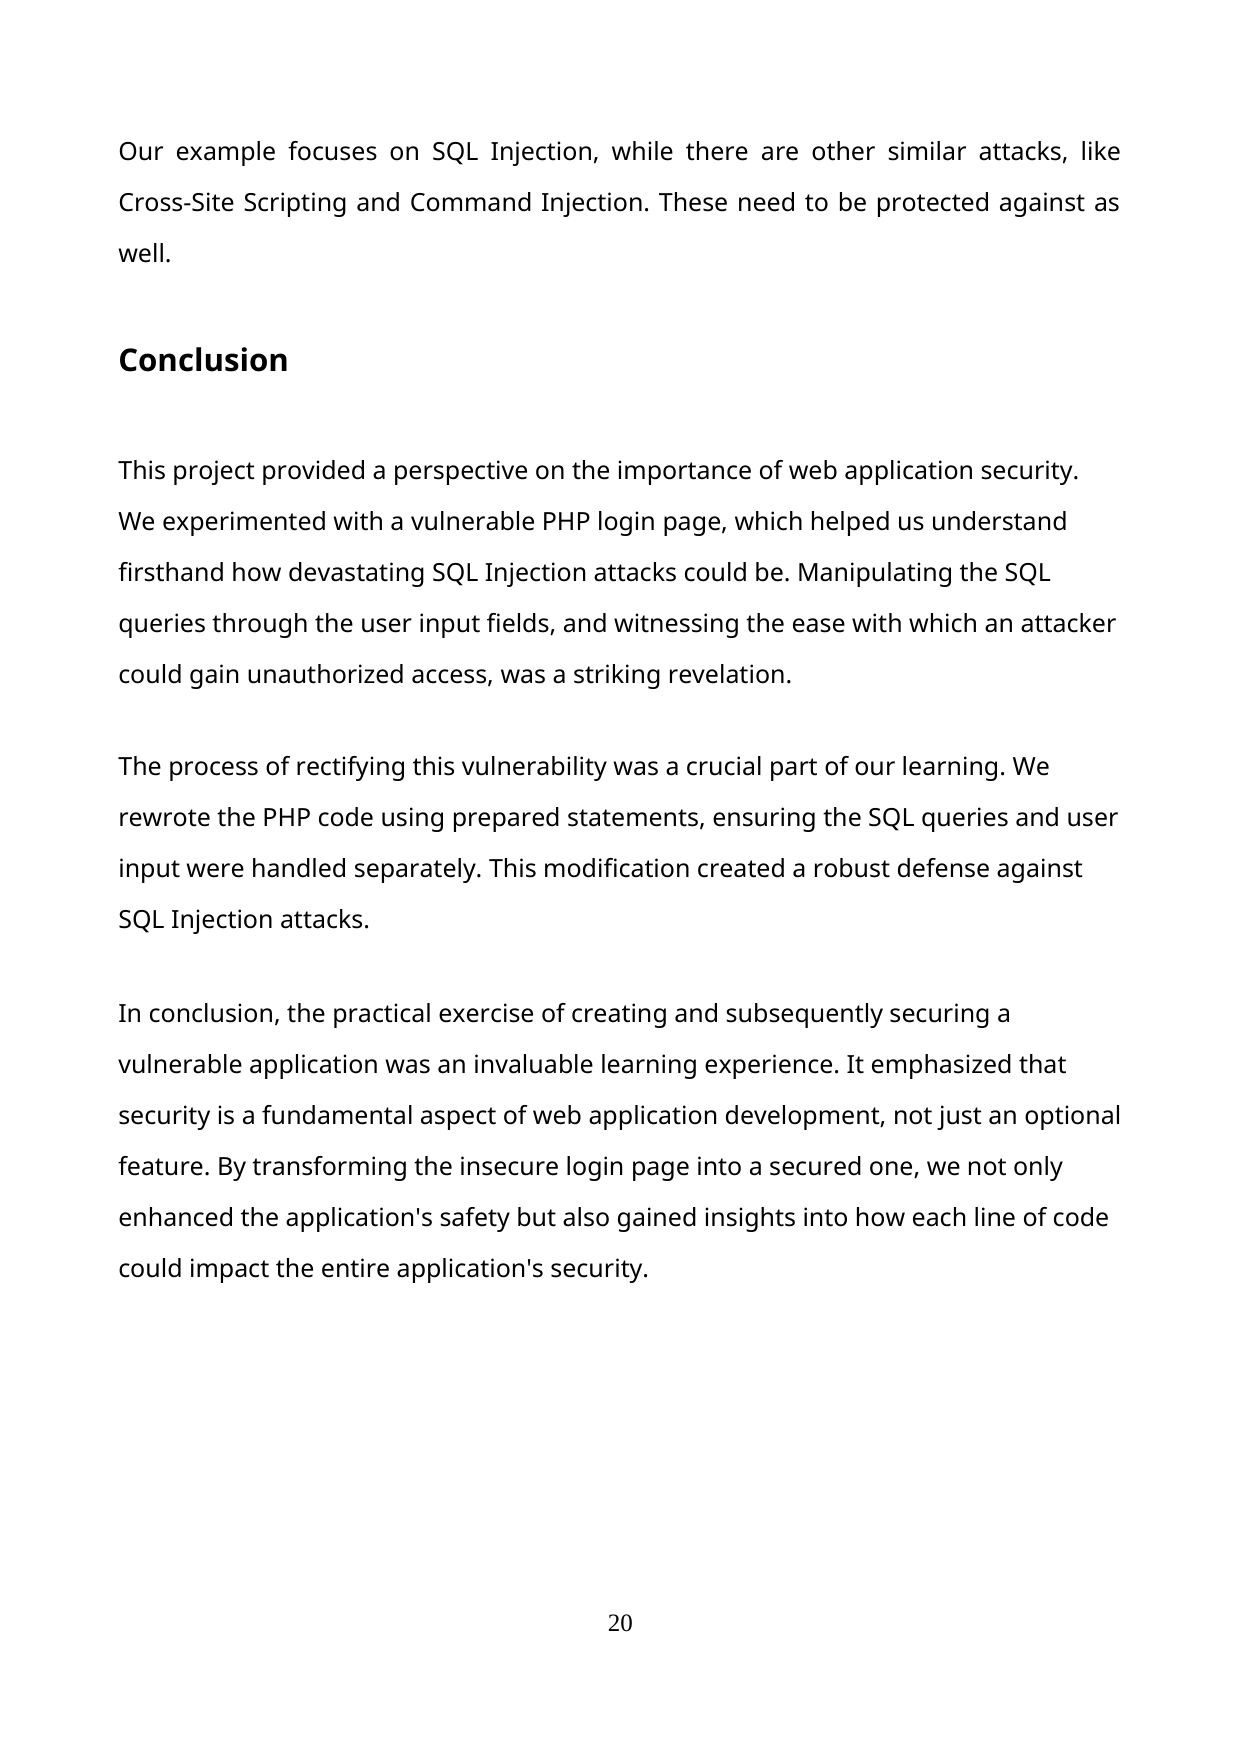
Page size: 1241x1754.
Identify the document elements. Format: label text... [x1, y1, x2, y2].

text In conclusion, the practical exercise of creating and subsequently securing a vulnerable application was an invaluable learning experience. It emphasized that security is a fundamental aspect of web application development, not just an optional feature. By transforming the insecure login page into a secured one, we not only enhanced the application's safety but also gained insights into how each line of code could impact the entire application's security. [118, 996, 1122, 1285]
text This project provided a perspective on the importance of web application security. We experimented with a vulnerable PHP login page, which helped us understand firsthand how devastating SQL Injection attacks could be. Manipulating the SQL queries through the user input fields, and witnessing the ease with which an attacker could gain unauthorized access, was a striking revelation. [118, 453, 1122, 734]
text Our example focuses on SQL Injection, while there are other similar attacks, like Cross-Site Scripting and Command Injection. These need to be protected against as well. [118, 134, 1122, 270]
text Conclusion [118, 338, 1122, 381]
text The process of rectifying this vulnerability was a crucial part of our learning. We rewrote the PHP code using prepared statements, ensuring the SQL queries and user input were handled separately. This modification created a robust defense against SQL Injection attacks. [118, 749, 1122, 936]
